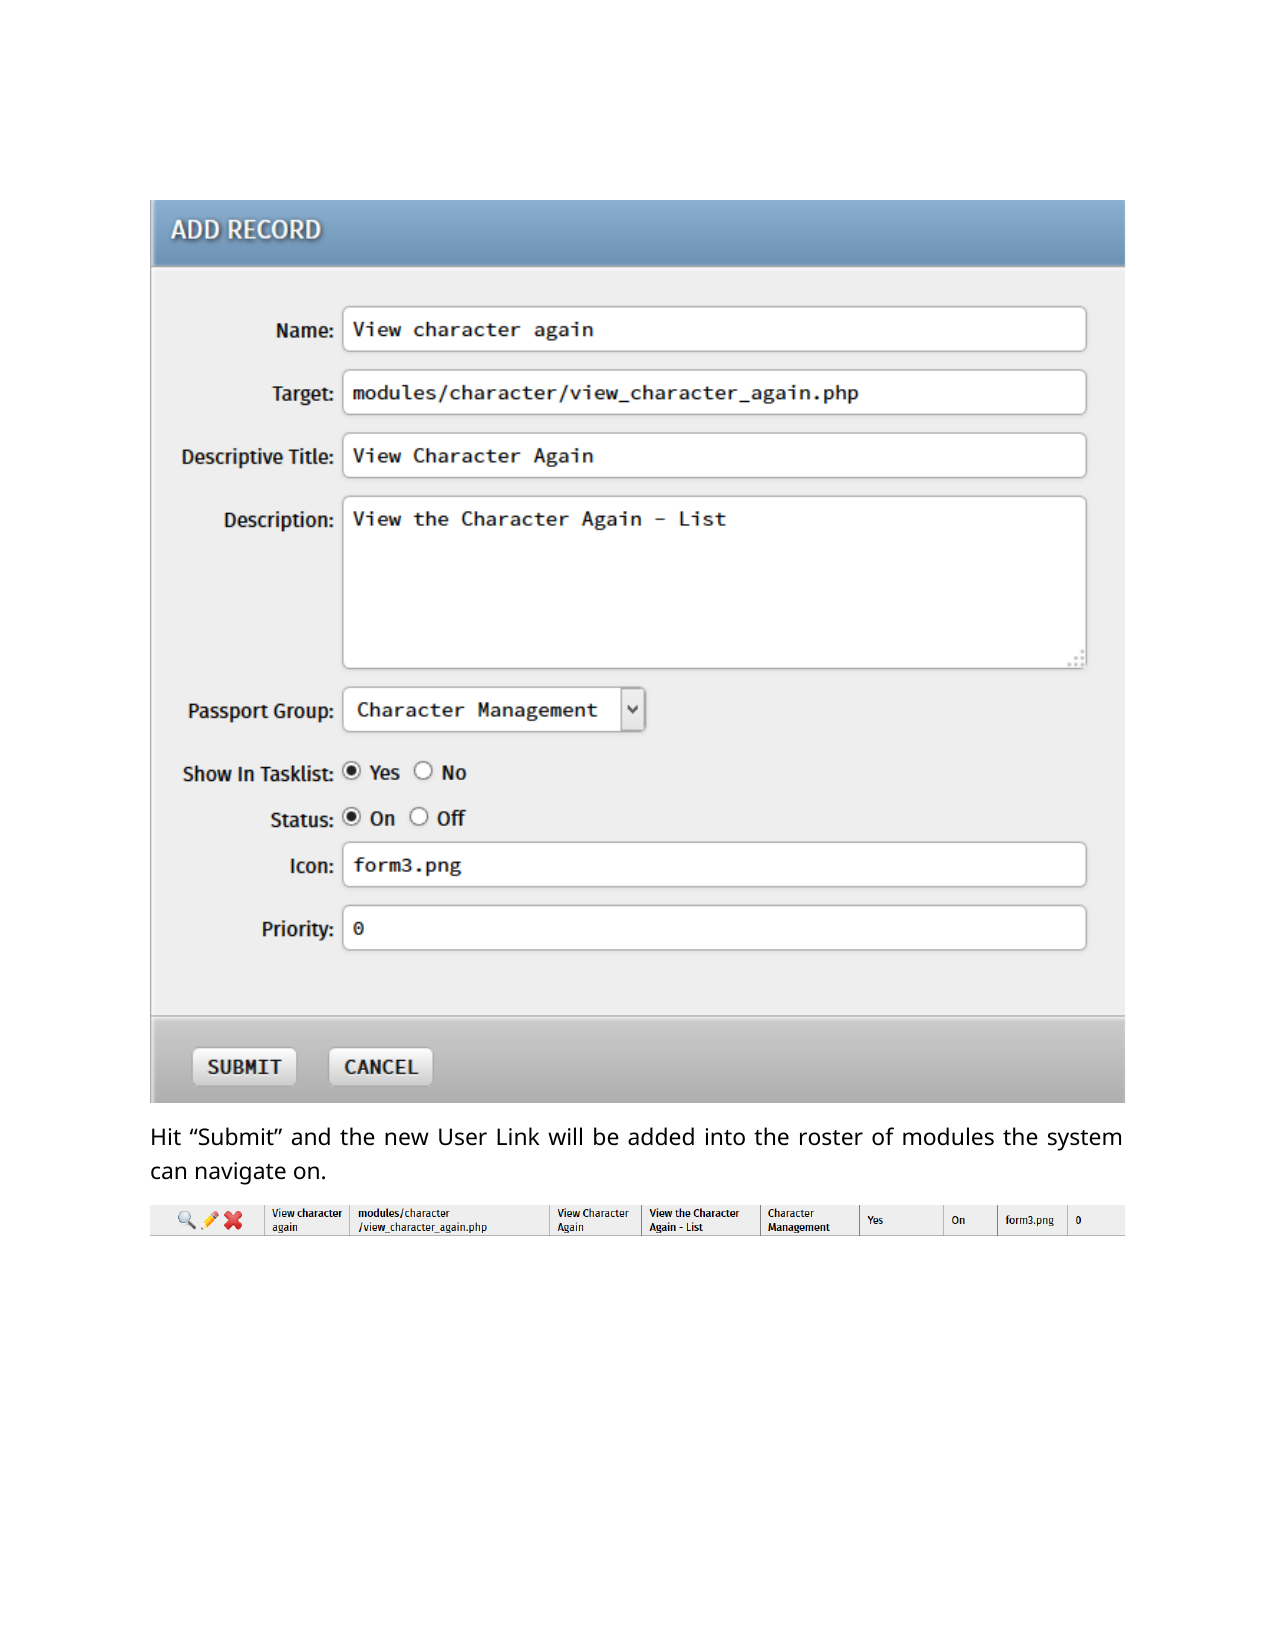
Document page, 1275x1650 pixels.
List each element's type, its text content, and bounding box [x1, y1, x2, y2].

text Hit “Submit” and the new User Link will be added into the roster of modules the system can navigate on. [150, 1121, 1125, 1186]
picture [150, 1205, 1125, 1236]
picture [150, 200, 1125, 1103]
